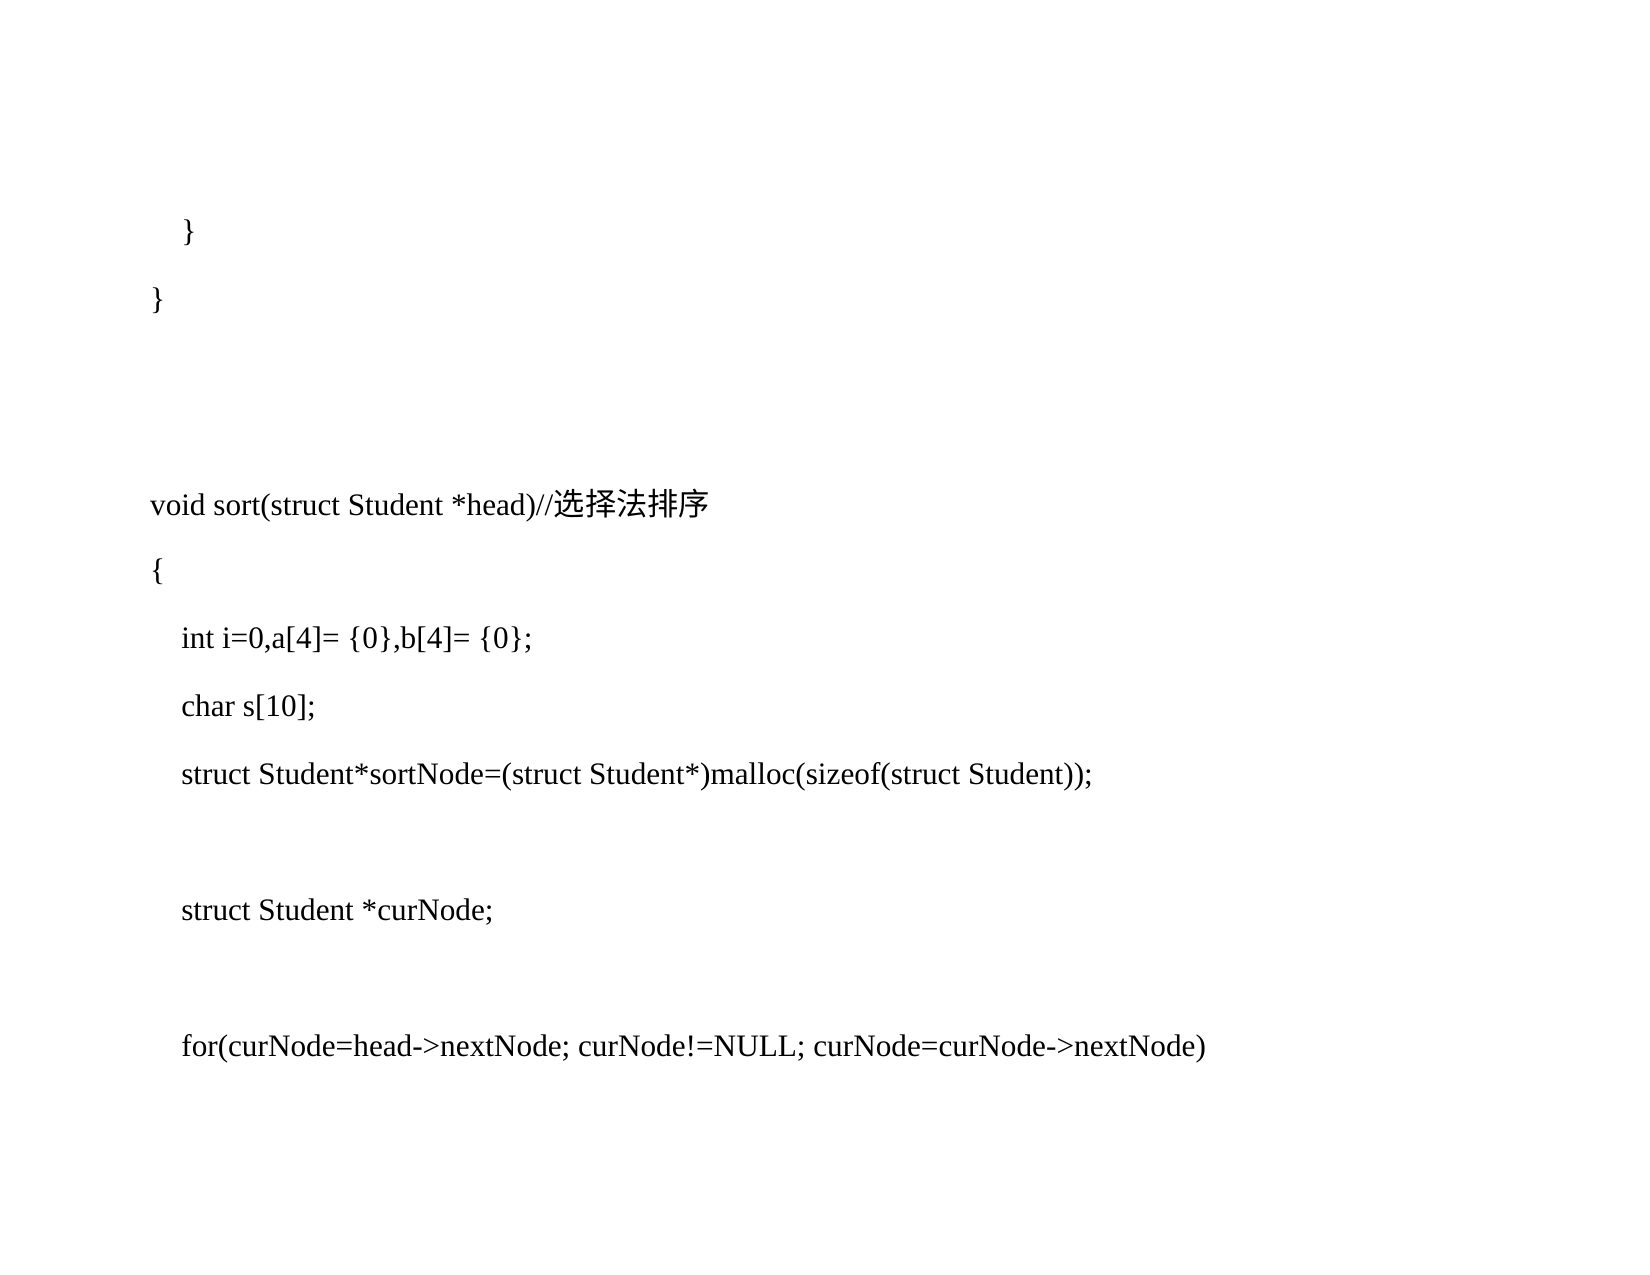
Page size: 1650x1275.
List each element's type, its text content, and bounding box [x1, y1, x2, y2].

text } [150, 264, 1500, 332]
text { [150, 536, 1500, 603]
text for(curNode=head->nextNode; curNode!=NULL; curNode=curNode->nextNode) [150, 1011, 1500, 1079]
text void sort(struct Student *head)//选择法排序 [150, 468, 1500, 536]
text } [150, 196, 1500, 264]
text char s[10]; [150, 671, 1500, 739]
text struct Student*sortNode=(struct Student*)malloc(sizeof(struct Student)); [150, 739, 1500, 807]
text int i=0,a[4]= {0},b[4]= {0}; [150, 603, 1500, 671]
text struct Student *curNode; [150, 875, 1500, 943]
